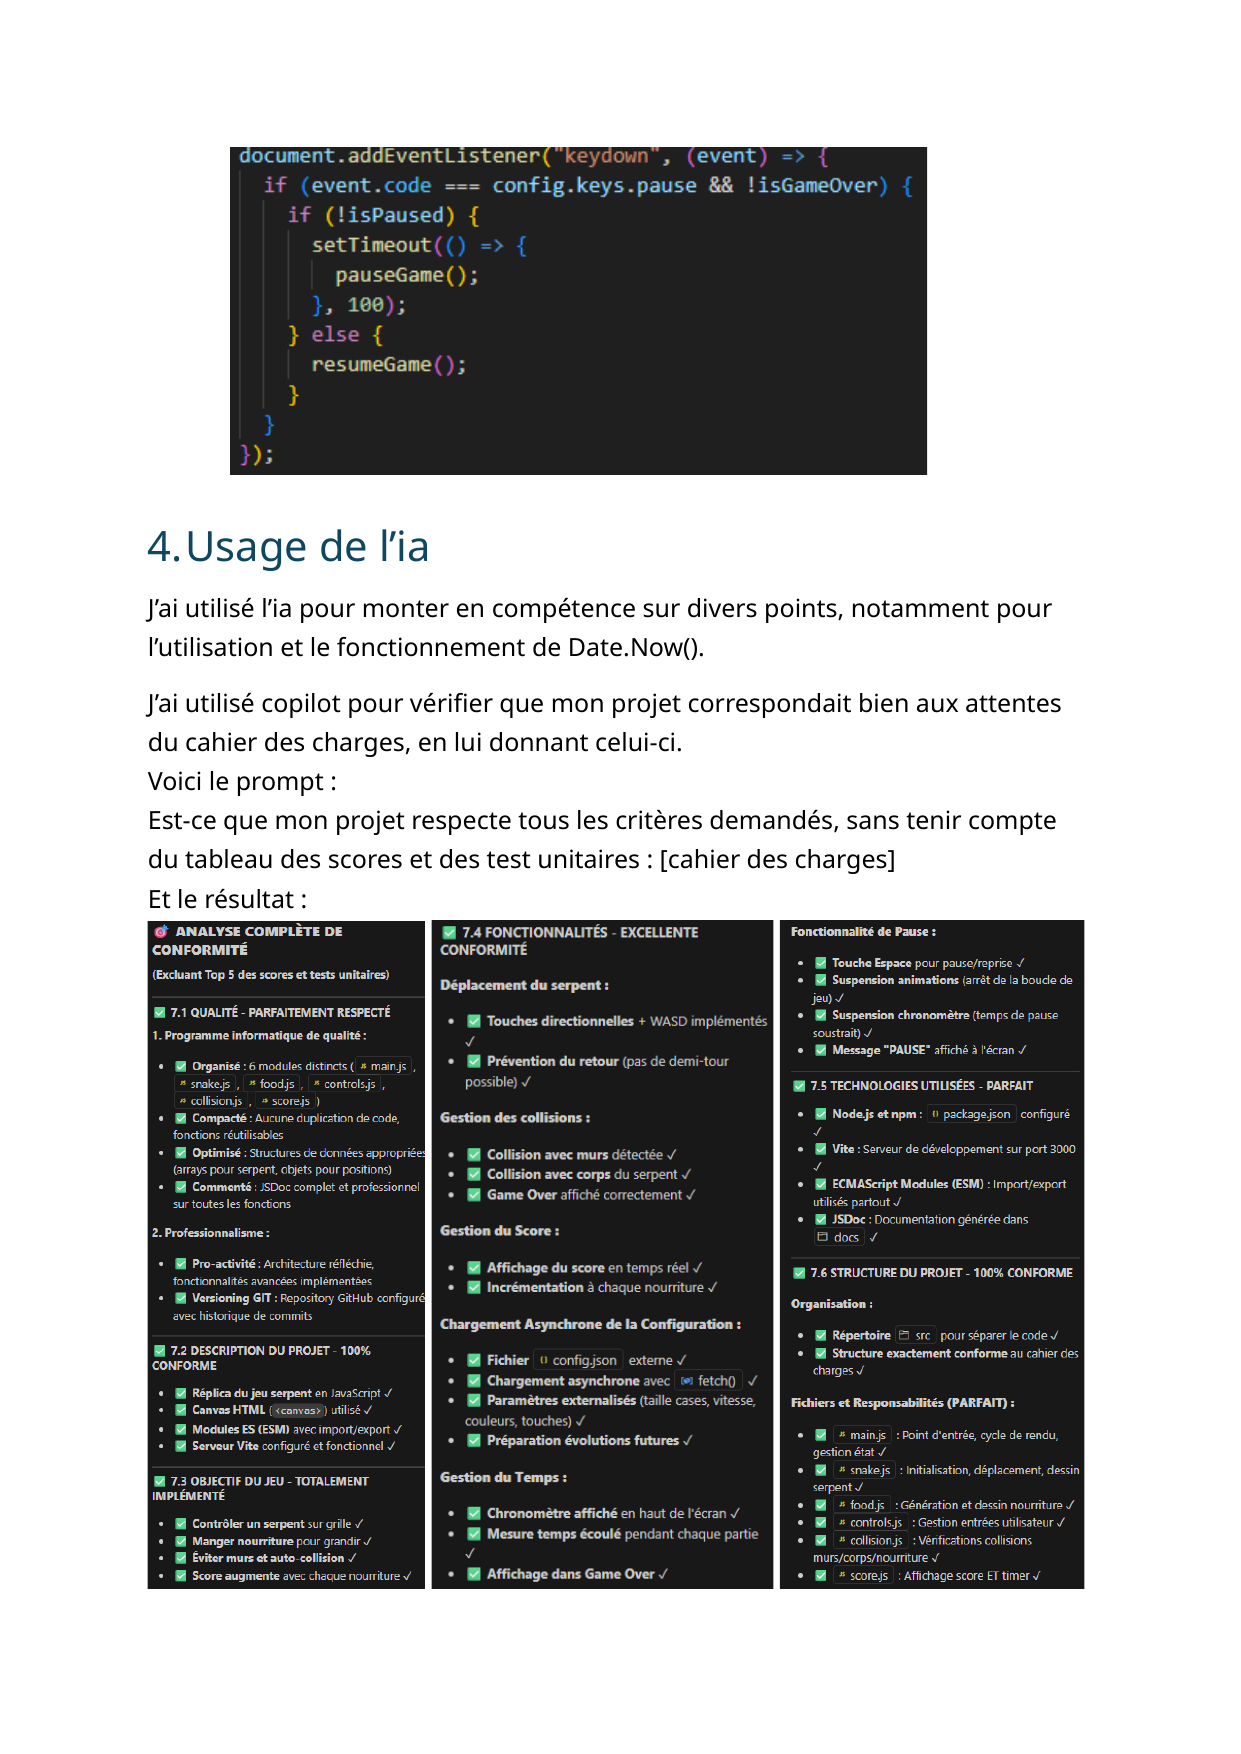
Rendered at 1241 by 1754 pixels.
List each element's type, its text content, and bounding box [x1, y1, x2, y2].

picture [230, 147, 928, 475]
subtitle Usage de l’ia [148, 517, 1093, 574]
text Voici le prompt : [148, 764, 1093, 798]
text Est-ce que mon projet respecte tous les critères demandés, sans tenir compte du tableau des scores et des test unitaires : [cahier des charges] [148, 803, 1093, 876]
text J’ai utilisé l’ia pour monter en compétence sur divers points, notamment pour l’utilisation et le fonctionnement de Date.Now(). [148, 590, 1093, 664]
picture [779, 920, 1085, 1589]
picture [431, 920, 774, 1589]
text Et le résultat : [148, 881, 1093, 915]
picture [147, 921, 425, 1589]
text J’ai utilisé copilot pour vérifier que mon projet correspondait bien aux attentes du cahier des charges, en lui donnant celui-ci. [148, 685, 1093, 759]
